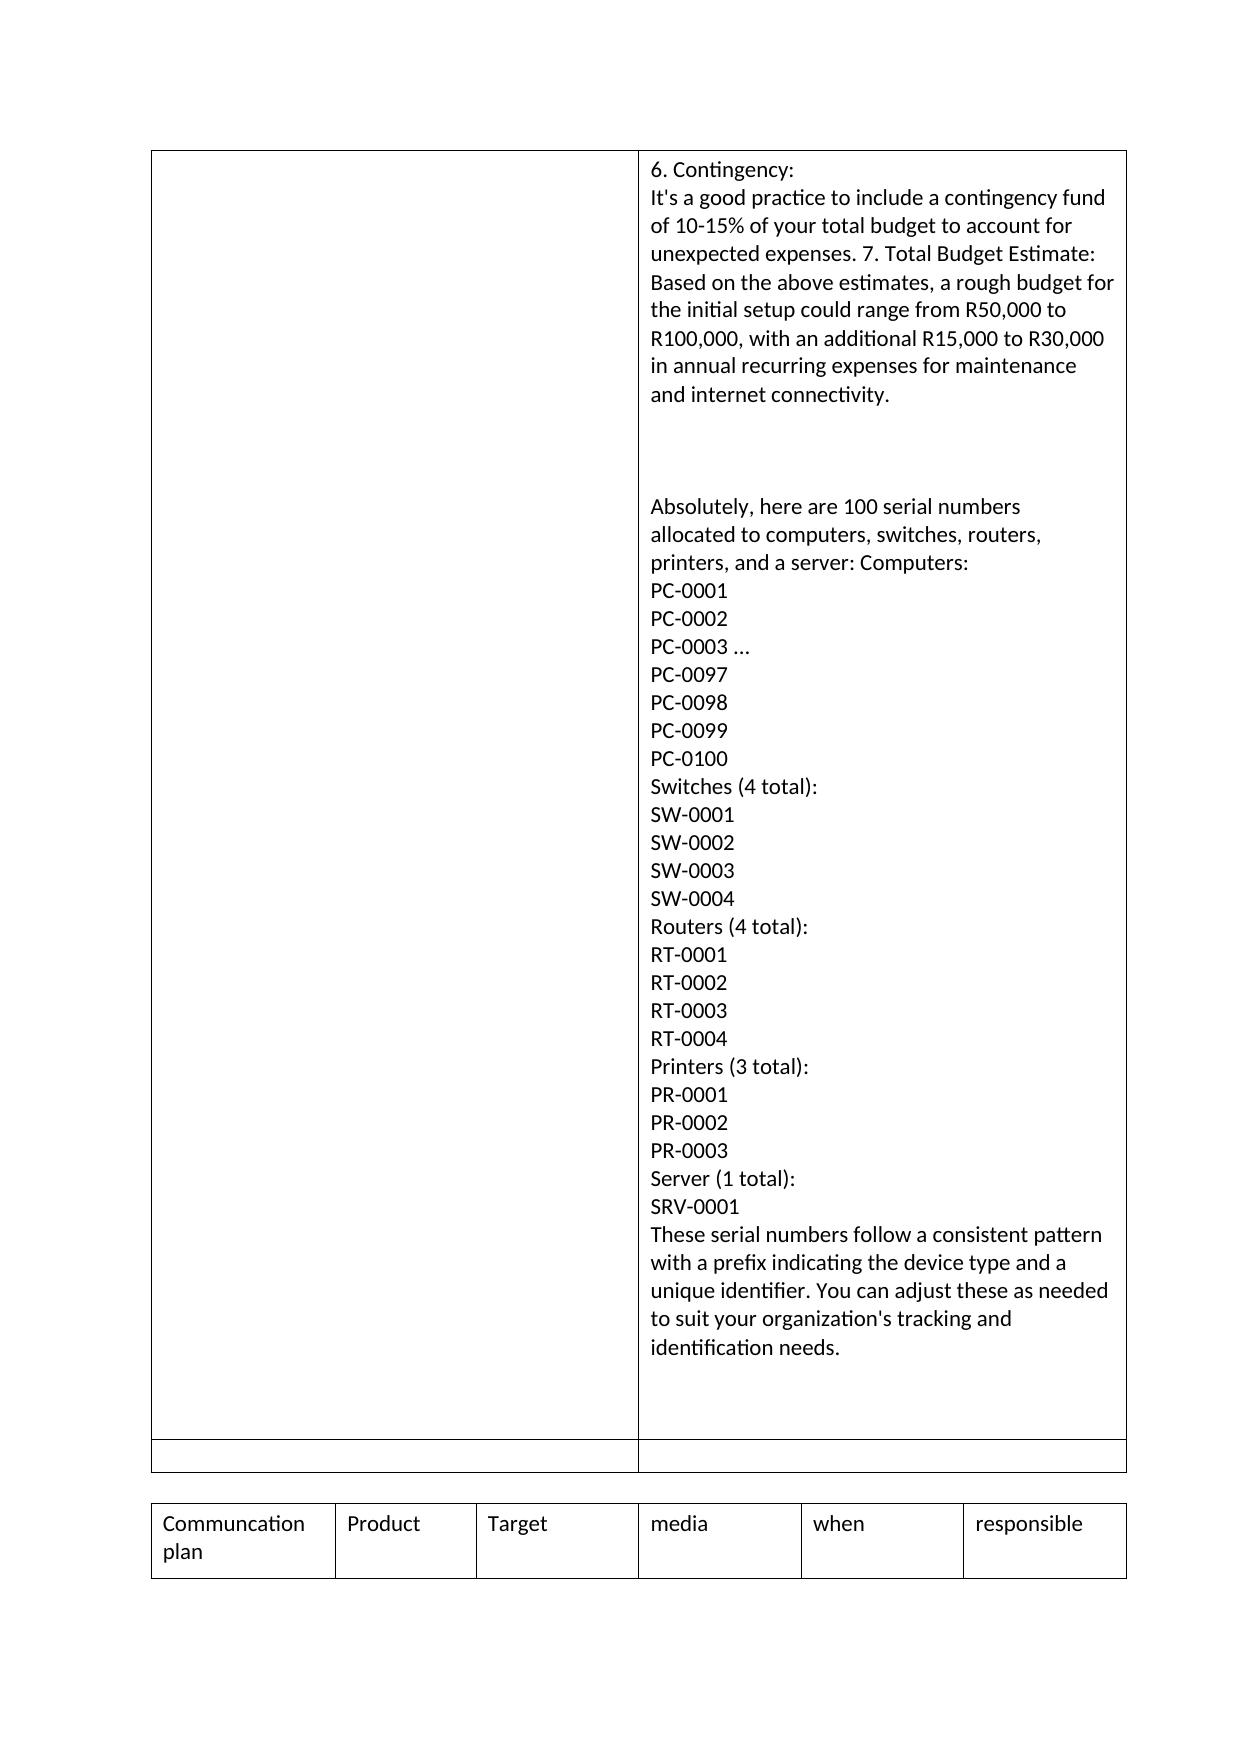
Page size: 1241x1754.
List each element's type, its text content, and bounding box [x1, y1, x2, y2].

table_header Product [336, 1504, 476, 1578]
table_header Communcation plan [152, 1504, 335, 1578]
table_cell 6. Contingency: It's a good practice to include a contingency fund of 10-15% of your total budget to account for unexpected expenses. 7. Total Budget Estimate: Based on the above estimates, a rough budget for the initial setup could range from R50,000 to R100,000, with an additional R15,000 to R30,000 in annual recurring expenses for maintenance and internet connectivity. Absolutely, here are 100 serial numbers allocated to computers, switches, routers, printers, and a server: Computers: PC-0001 PC-0002 PC-0003 ... PC-0097 PC-0098 PC-0099 PC-0100 Switches (4 total): SW-0001 SW-0002 SW-0003 SW-0004 Routers (4 total): RT-0001 RT-0002 RT-0003 RT-0004 Printers (3 total): PR-0001 PR-0002 PR-0003 Server (1 total): SRV-0001 These serial numbers follow a consistent pattern with a prefix indicating the device type and a unique identifier. You can adjust these as needed to suit your organization's tracking and identification needs. [639, 151, 1126, 1438]
table_header Target [477, 1504, 638, 1578]
table_cell [639, 1440, 1126, 1472]
table_header when [802, 1504, 963, 1578]
table_cell [152, 1440, 638, 1472]
table_header responsible [964, 1504, 1126, 1578]
table_header media [639, 1504, 801, 1578]
table_cell [152, 151, 638, 1438]
